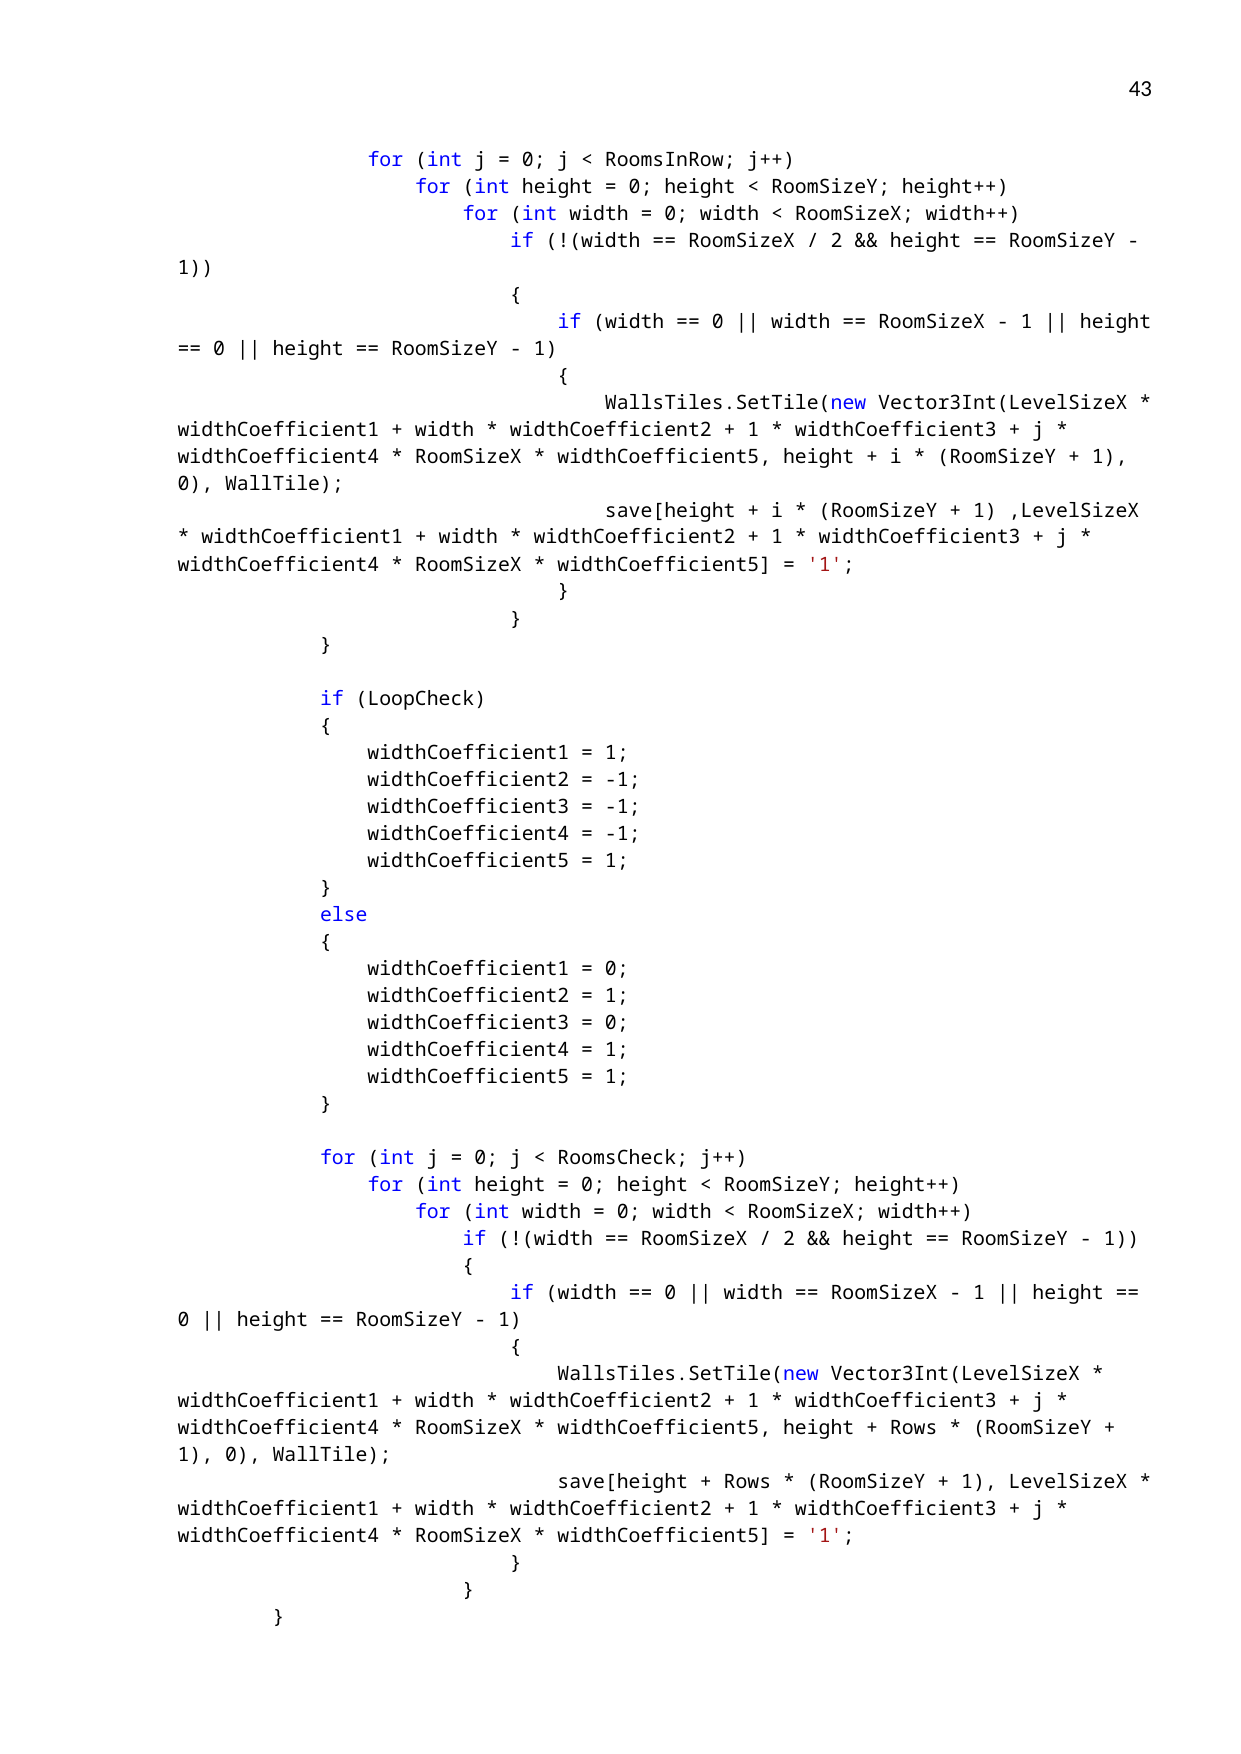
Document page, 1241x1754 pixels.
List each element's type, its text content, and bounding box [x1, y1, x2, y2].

text } [177, 1548, 1152, 1575]
text widthCoefficient2 = -1; [177, 766, 1152, 793]
text } [177, 873, 1152, 901]
text for (int j = 0; j < RoomsCheck; j++) [177, 1143, 1152, 1170]
text widthCoefficient4 = 1; [177, 1035, 1152, 1062]
text save[height + i * (RoomSizeY + 1) ,LevelSizeX * widthCoefficient1 + width * widthCoefficient2 + 1 * widthCoefficient3 + j * widthCoefficient4 * RoomSizeX * widthCoefficient5] = '1'; [177, 496, 1152, 577]
text for (int j = 0; j < RoomsInRow; j++) [177, 145, 1152, 172]
text } [177, 1575, 1152, 1602]
text { [177, 280, 1152, 307]
text else [177, 901, 1152, 927]
text if (width == 0 || width == RoomSizeX - 1 || height == 0 || height == RoomSizeY - 1) [177, 307, 1152, 361]
text if (LoopCheck) [177, 685, 1152, 712]
text { [177, 927, 1152, 954]
text widthCoefficient4 = -1; [177, 819, 1152, 847]
text { [177, 712, 1152, 739]
text } [177, 577, 1152, 604]
text { [177, 1332, 1152, 1359]
text for (int width = 0; width < RoomSizeX; width++) [177, 1197, 1152, 1224]
text if (!(width == RoomSizeX / 2 && height == RoomSizeY - 1)) [177, 1224, 1152, 1251]
text WallsTiles.SetTile(new Vector3Int(LevelSizeX * widthCoefficient1 + width * widthCoefficient2 + 1 * widthCoefficient3 + j * widthCoefficient4 * RoomSizeX * widthCoefficient5, height + Rows * (RoomSizeY + 1), 0), WallTile); [177, 1359, 1152, 1467]
text widthCoefficient3 = -1; [177, 793, 1152, 819]
text widthCoefficient3 = 0; [177, 1008, 1152, 1035]
text WallsTiles.SetTile(new Vector3Int(LevelSizeX * widthCoefficient1 + width * widthCoefficient2 + 1 * widthCoefficient3 + j * widthCoefficient4 * RoomSizeX * widthCoefficient5, height + i * (RoomSizeY + 1), 0), WallTile); [177, 388, 1152, 496]
text } [177, 1602, 1152, 1629]
text for (int height = 0; height < RoomSizeY; height++) [177, 172, 1152, 199]
text { [177, 1251, 1152, 1278]
text widthCoefficient2 = 1; [177, 981, 1152, 1008]
text widthCoefficient1 = 1; [177, 739, 1152, 766]
text } [177, 631, 1152, 658]
text widthCoefficient1 = 0; [177, 954, 1152, 981]
text if (!(width == RoomSizeX / 2 && height == RoomSizeY - 1)) [177, 226, 1152, 280]
text widthCoefficient5 = 1; [177, 847, 1152, 873]
text widthCoefficient5 = 1; [177, 1062, 1152, 1089]
text if (width == 0 || width == RoomSizeX - 1 || height == 0 || height == RoomSizeY - 1) [177, 1278, 1152, 1332]
text } [177, 1089, 1152, 1116]
text save[height + Rows * (RoomSizeY + 1), LevelSizeX * widthCoefficient1 + width * widthCoefficient2 + 1 * widthCoefficient3 + j * widthCoefficient4 * RoomSizeX * widthCoefficient5] = '1'; [177, 1467, 1152, 1548]
text for (int height = 0; height < RoomSizeY; height++) [177, 1170, 1152, 1197]
text { [177, 361, 1152, 388]
text for (int width = 0; width < RoomSizeX; width++) [177, 199, 1152, 226]
text } [177, 604, 1152, 631]
